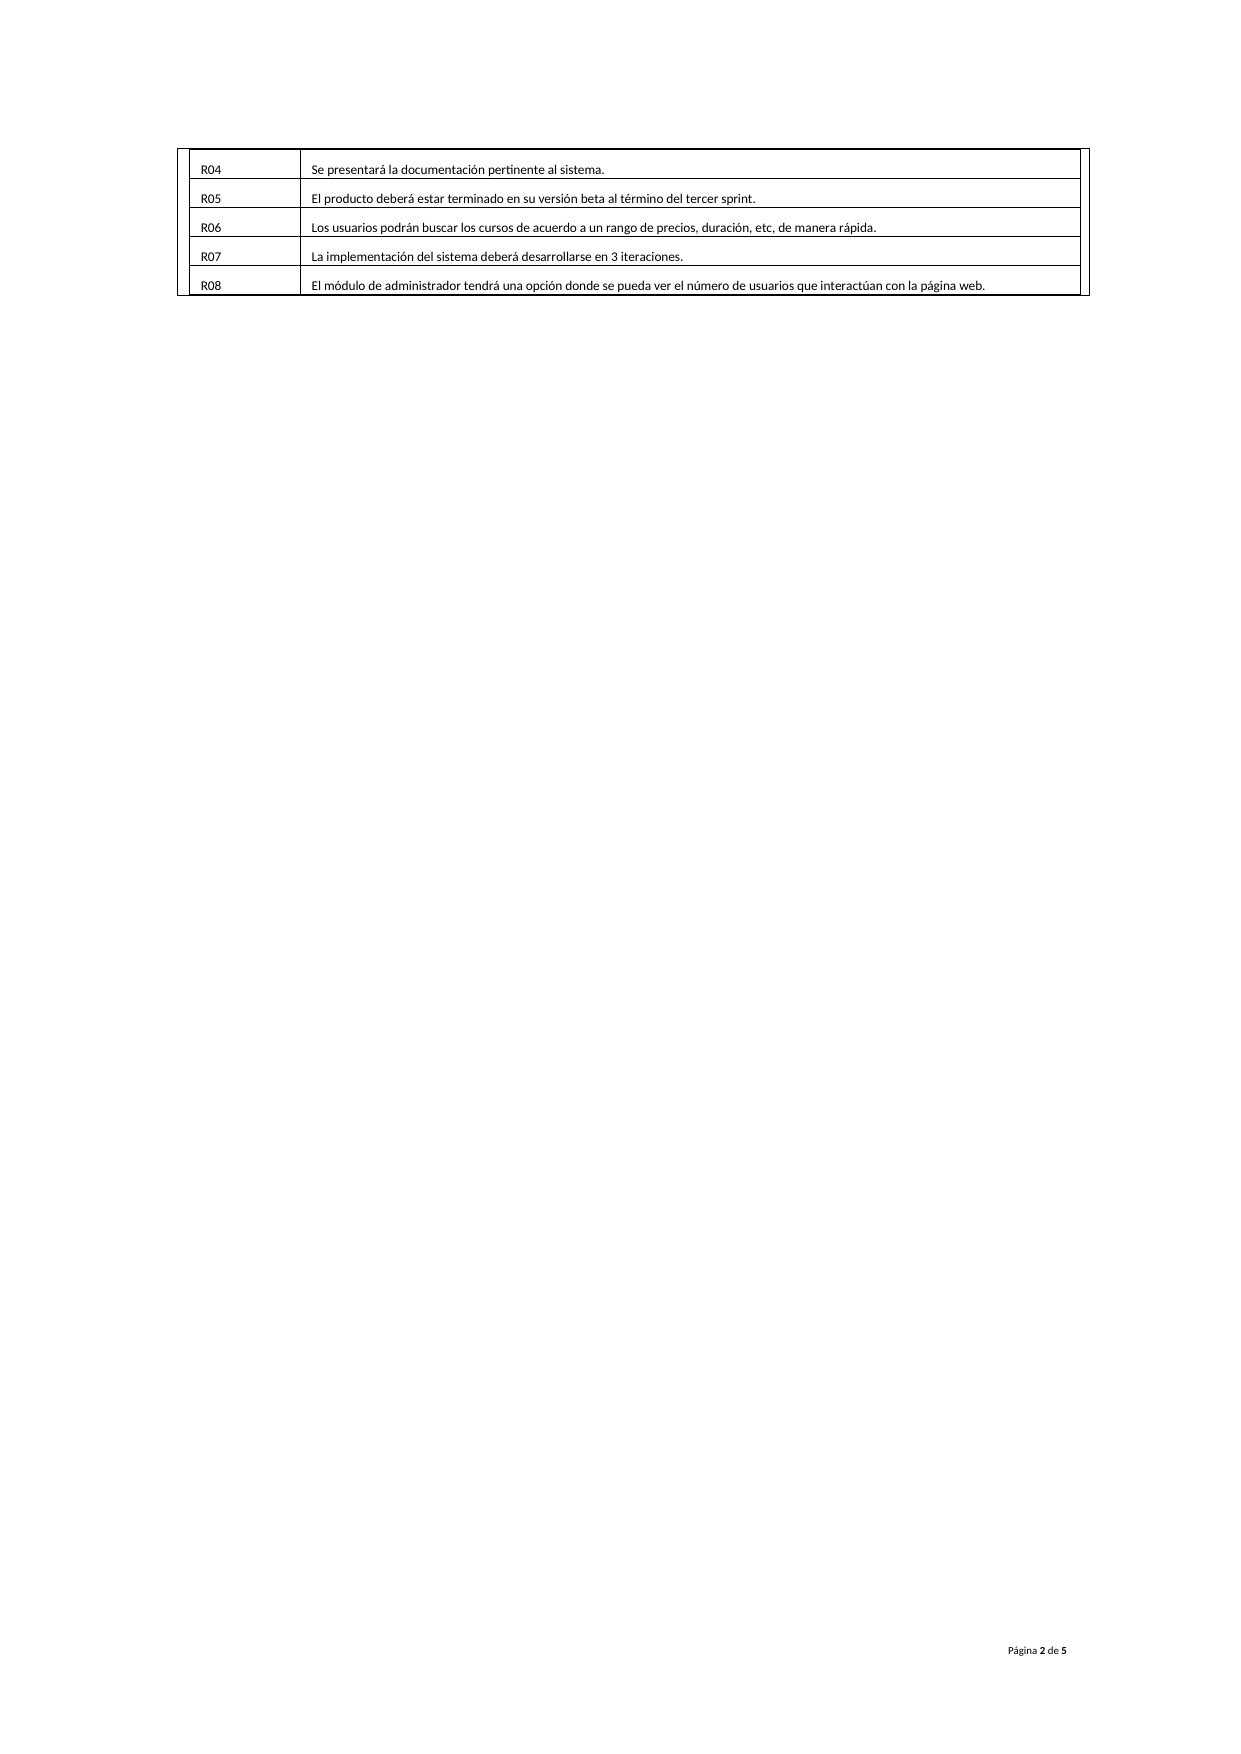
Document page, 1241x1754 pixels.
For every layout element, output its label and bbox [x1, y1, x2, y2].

table_cell [301, 237, 1080, 265]
table_cell [1081, 149, 1089, 295]
table_cell [190, 150, 300, 178]
table_cell [301, 150, 1080, 178]
table_cell [190, 266, 300, 294]
table_cell [190, 237, 300, 265]
table_cell [301, 208, 1080, 236]
table_cell [178, 149, 189, 295]
table_cell [190, 208, 300, 236]
table_cell [301, 179, 1080, 207]
table_cell [190, 179, 300, 207]
table_cell [301, 266, 1080, 294]
